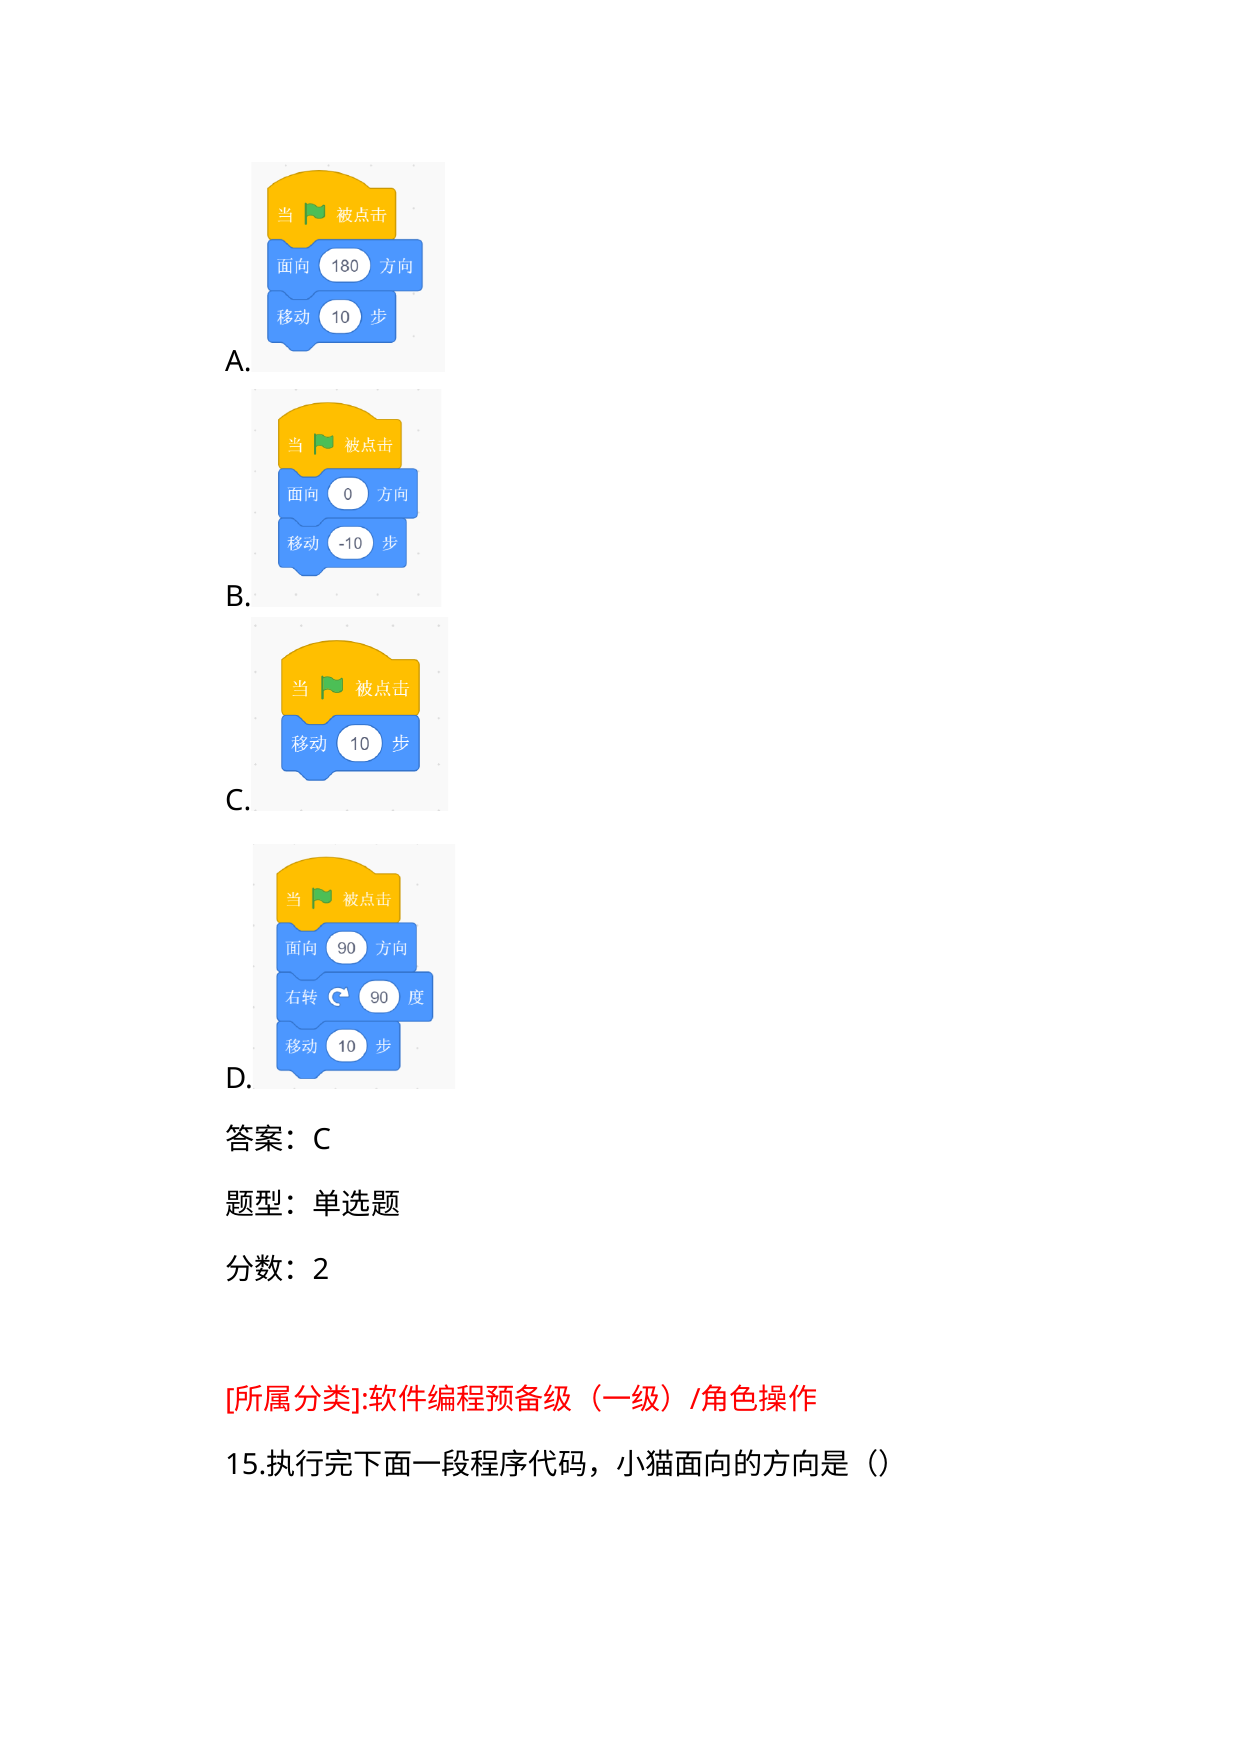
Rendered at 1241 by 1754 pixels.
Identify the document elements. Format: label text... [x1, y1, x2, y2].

text B. [225, 389, 1053, 617]
text D. [225, 844, 1053, 1104]
picture [251, 162, 445, 372]
text 答案：C [225, 1104, 1053, 1169]
text A. [225, 162, 1053, 389]
picture [251, 617, 449, 811]
text 15.执行完下面一段程序代码，小猫面向的方向是（） [225, 1429, 1053, 1494]
picture [252, 844, 456, 1089]
picture [251, 389, 442, 607]
text C. [225, 617, 1053, 844]
text [所属分类]:软件编程预备级（一级）/角色操作 [225, 1364, 1053, 1429]
text 题型：单选题 [225, 1169, 1053, 1234]
text 分数：2 [225, 1234, 1053, 1299]
